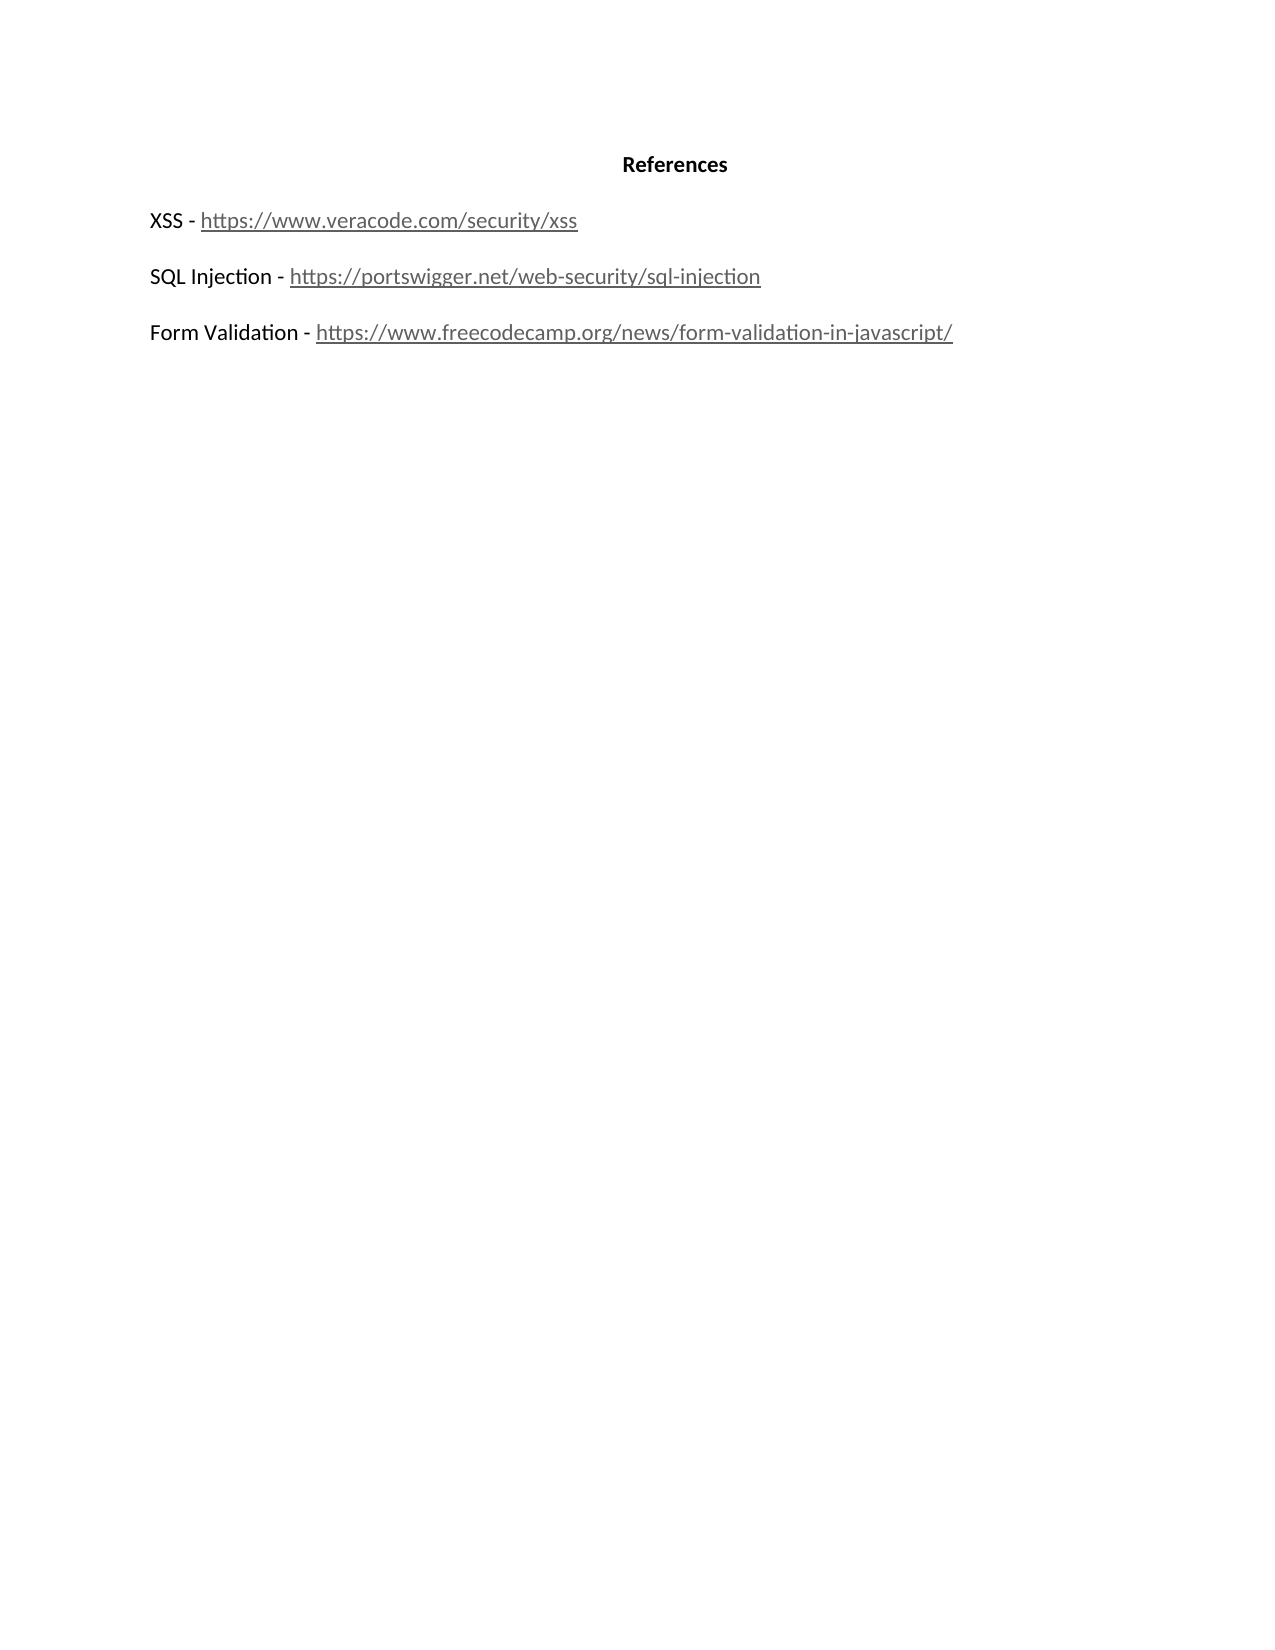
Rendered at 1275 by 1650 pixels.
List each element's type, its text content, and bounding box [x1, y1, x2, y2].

text References [150, 150, 1125, 178]
text XSS - https://www.veracode.com/security/xss [150, 206, 1125, 234]
text SQL Injection - https://portswigger.net/web-security/sql-injection [150, 262, 1125, 290]
text Form Validation - https://www.freecodecamp.org/news/form-validation-in-javascript/ [150, 318, 1125, 346]
